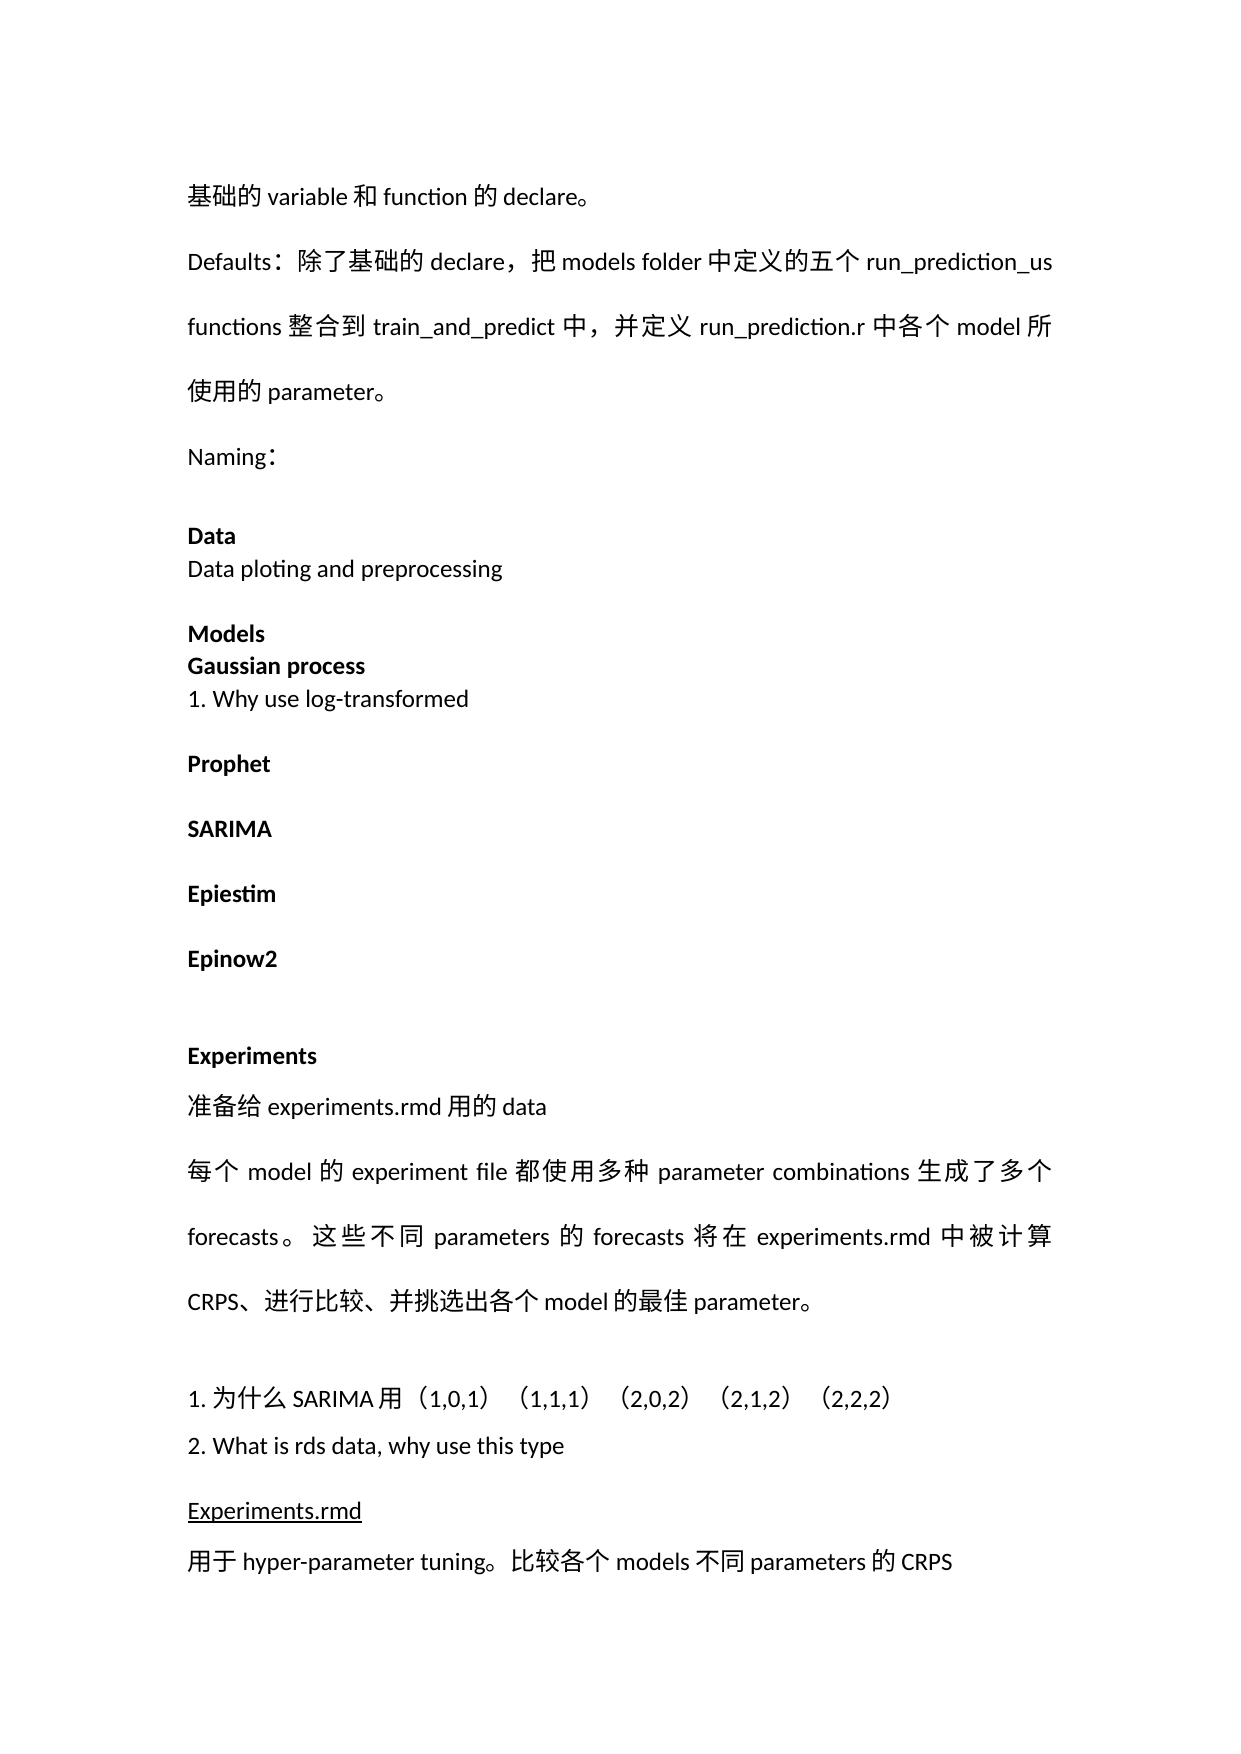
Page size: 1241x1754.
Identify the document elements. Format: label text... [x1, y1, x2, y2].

list Naming： [187, 422, 1053, 487]
list SARIMA [187, 812, 1053, 844]
list Defaults：除了基础的declare，把models folder中定义的五个run_prediction_us functions整合到train_and_predict中，并定义run_prediction.r中各个model所使用的parameter。 [187, 227, 1053, 422]
list What is rds data, why use this type [187, 1429, 1053, 1462]
list Experiments [187, 1039, 1053, 1072]
list Why use log-transformed [187, 682, 1053, 714]
list Epiestim [187, 877, 1053, 909]
list Data ploting and preprocessing [187, 552, 1053, 584]
list Data [187, 519, 1053, 552]
list Gaussian process [187, 649, 1053, 682]
list 为什么SARIMA用（1,0,1）（1,1,1）（2,0,2）（2,1,2）（2,2,2） [187, 1364, 1053, 1429]
list 每个model的experiment file都使用多种parameter combinations生成了多个forecasts。这些不同parameters的forecasts将在experiments.rmd中被计算CRPS、进行比较、并挑选出各个model的最佳parameter。 [187, 1137, 1053, 1332]
list Epinow2 [187, 942, 1053, 974]
list 用于hyper-parameter tuning。比较各个models不同parameters的CRPS [187, 1527, 1053, 1592]
list 准备给experiments.rmd用的data [187, 1072, 1053, 1137]
list 基础的variable和function的declare。 [187, 162, 1053, 227]
list Experiments.rmd [187, 1494, 1053, 1527]
list Models [187, 617, 1053, 649]
list Prophet [187, 747, 1053, 779]
